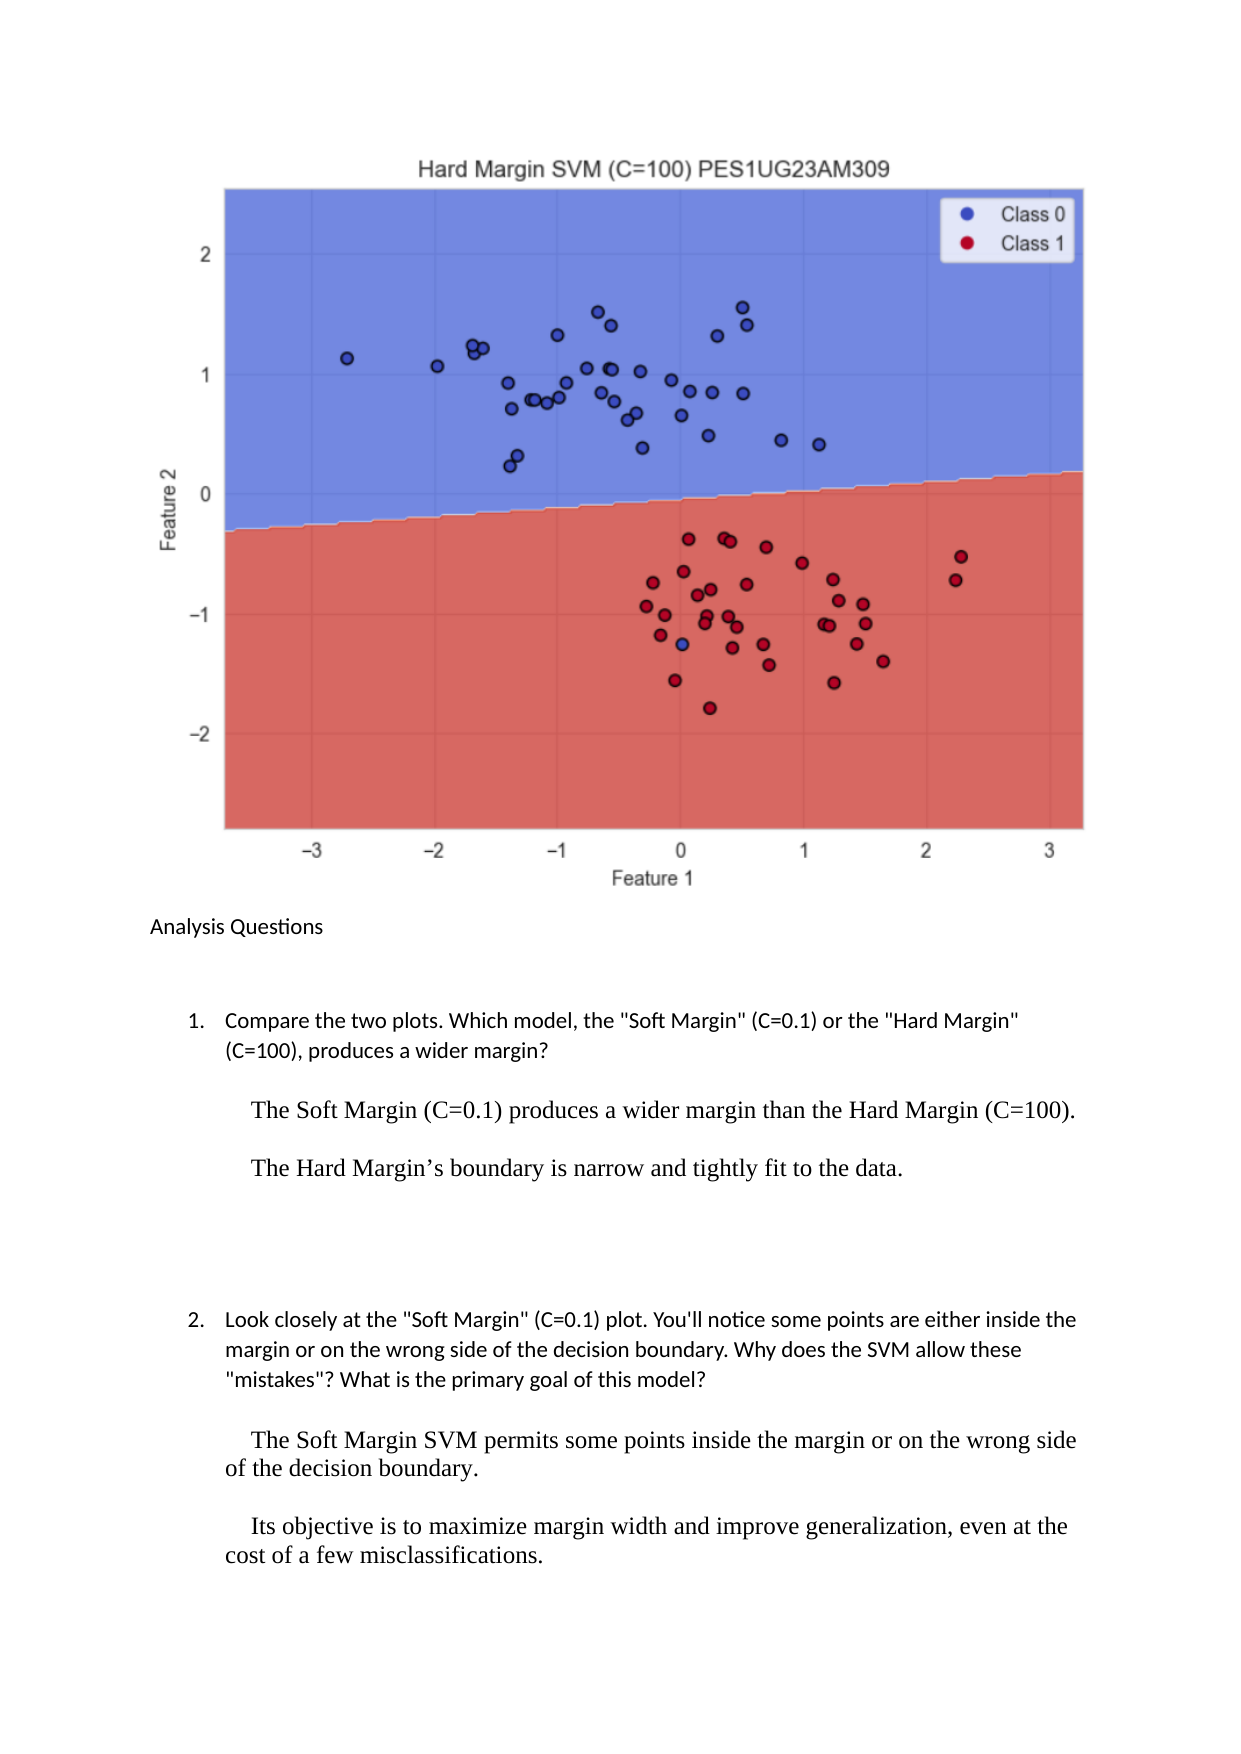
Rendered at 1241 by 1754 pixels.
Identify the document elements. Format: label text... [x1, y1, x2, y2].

list Compare the two plots. Which model, the "Soft Margin" (C=0.1) or the "Hard Margin" (C=100), produces a wider margin? [187, 1006, 1090, 1064]
text  Its objective is to maximize margin width and improve generalization, even at the cost of a few misclassifications. [225, 1511, 1090, 1569]
text  The Soft Margin SVM permits some points inside the margin or on the wrong side of the decision boundary. [225, 1425, 1090, 1482]
list Look closely at the "Soft Margin" (C=0.1) plot. You'll notice some points are either inside the margin or on the wrong side of the decision boundary. Why does the SVM allow these "mistakes"? What is the primary goal of this model? [187, 1305, 1090, 1393]
text Analysis Questions [150, 912, 1090, 940]
text  The Hard Margin’s boundary is narrow and tightly fit to the data. [225, 1153, 1090, 1182]
picture [150, 150, 1091, 894]
text  The Soft Margin (C=0.1) produces a wider margin than the Hard Margin (C=100). [225, 1095, 1090, 1124]
